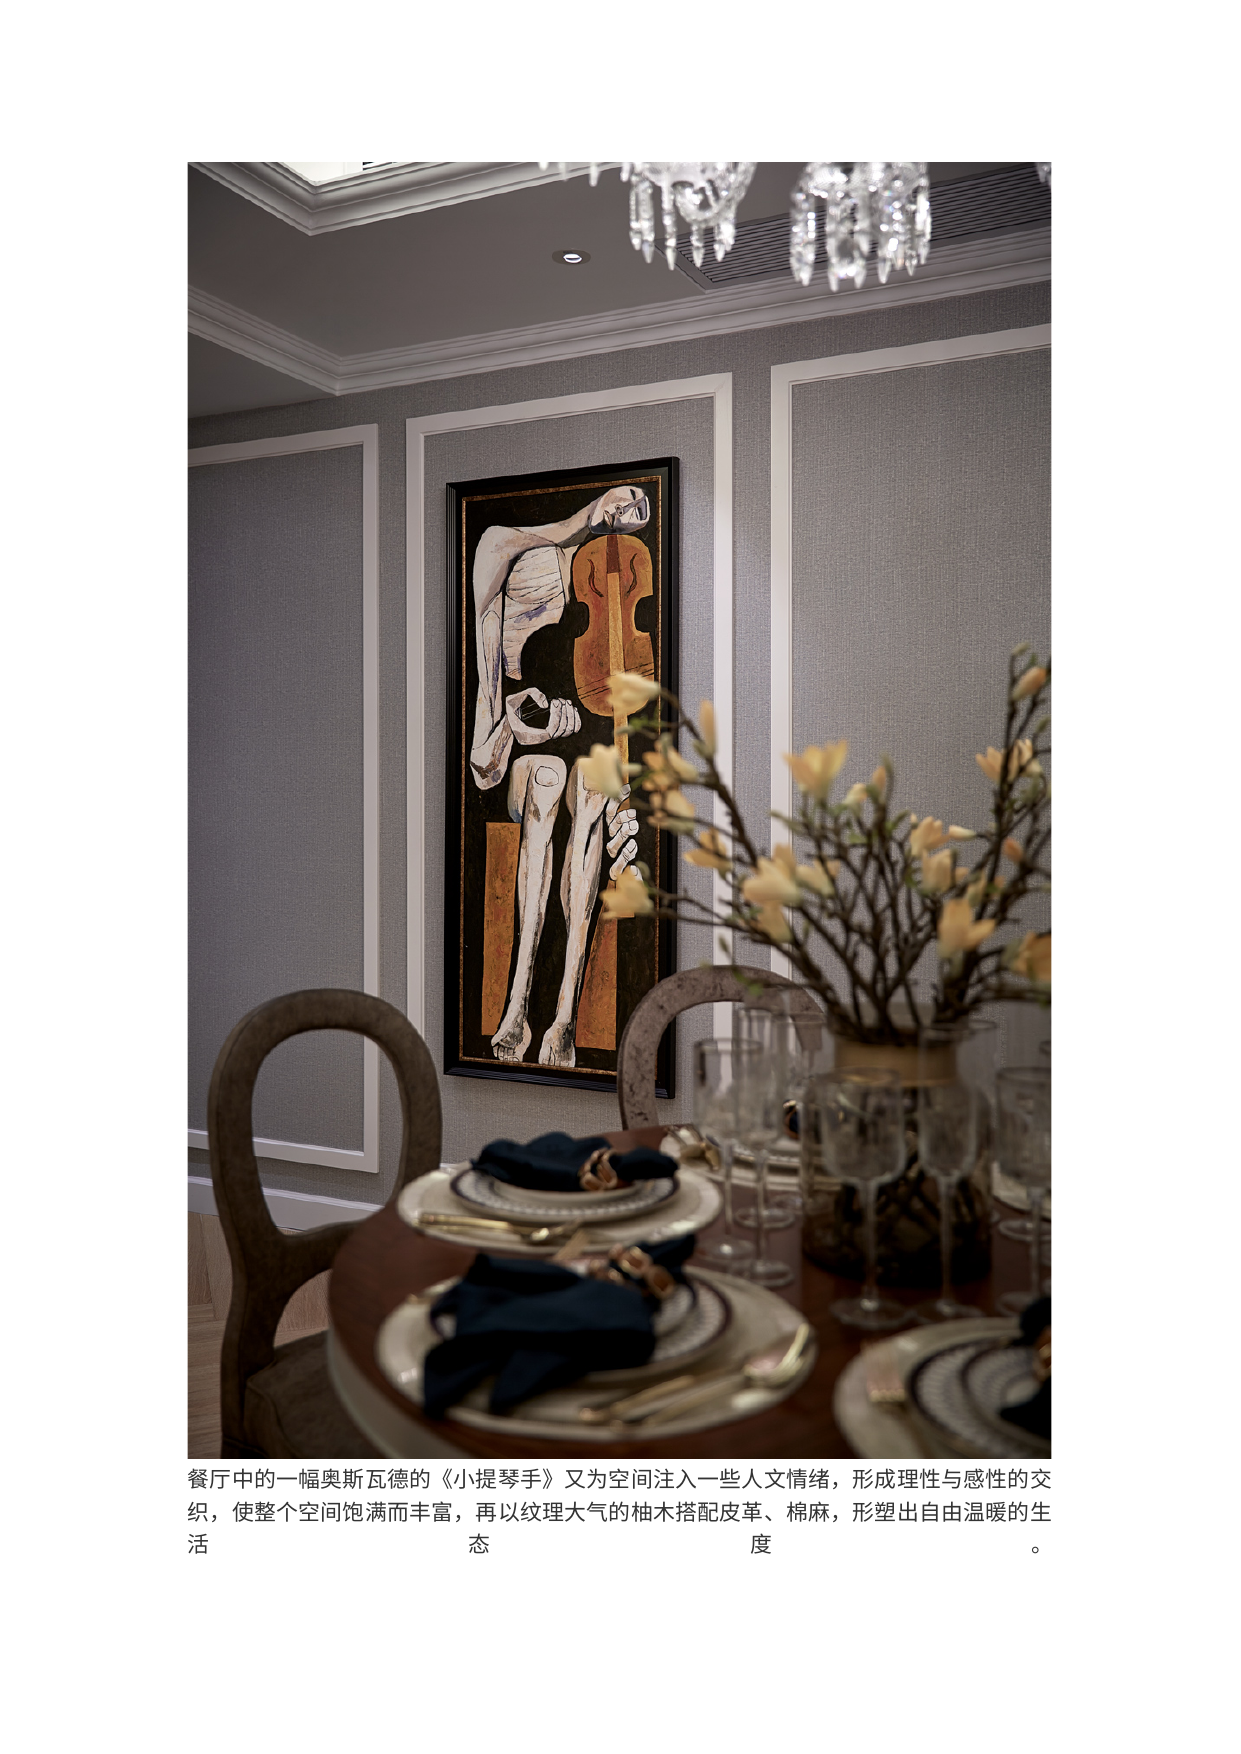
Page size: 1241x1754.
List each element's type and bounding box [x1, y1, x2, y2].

picture [187, 162, 1052, 1459]
